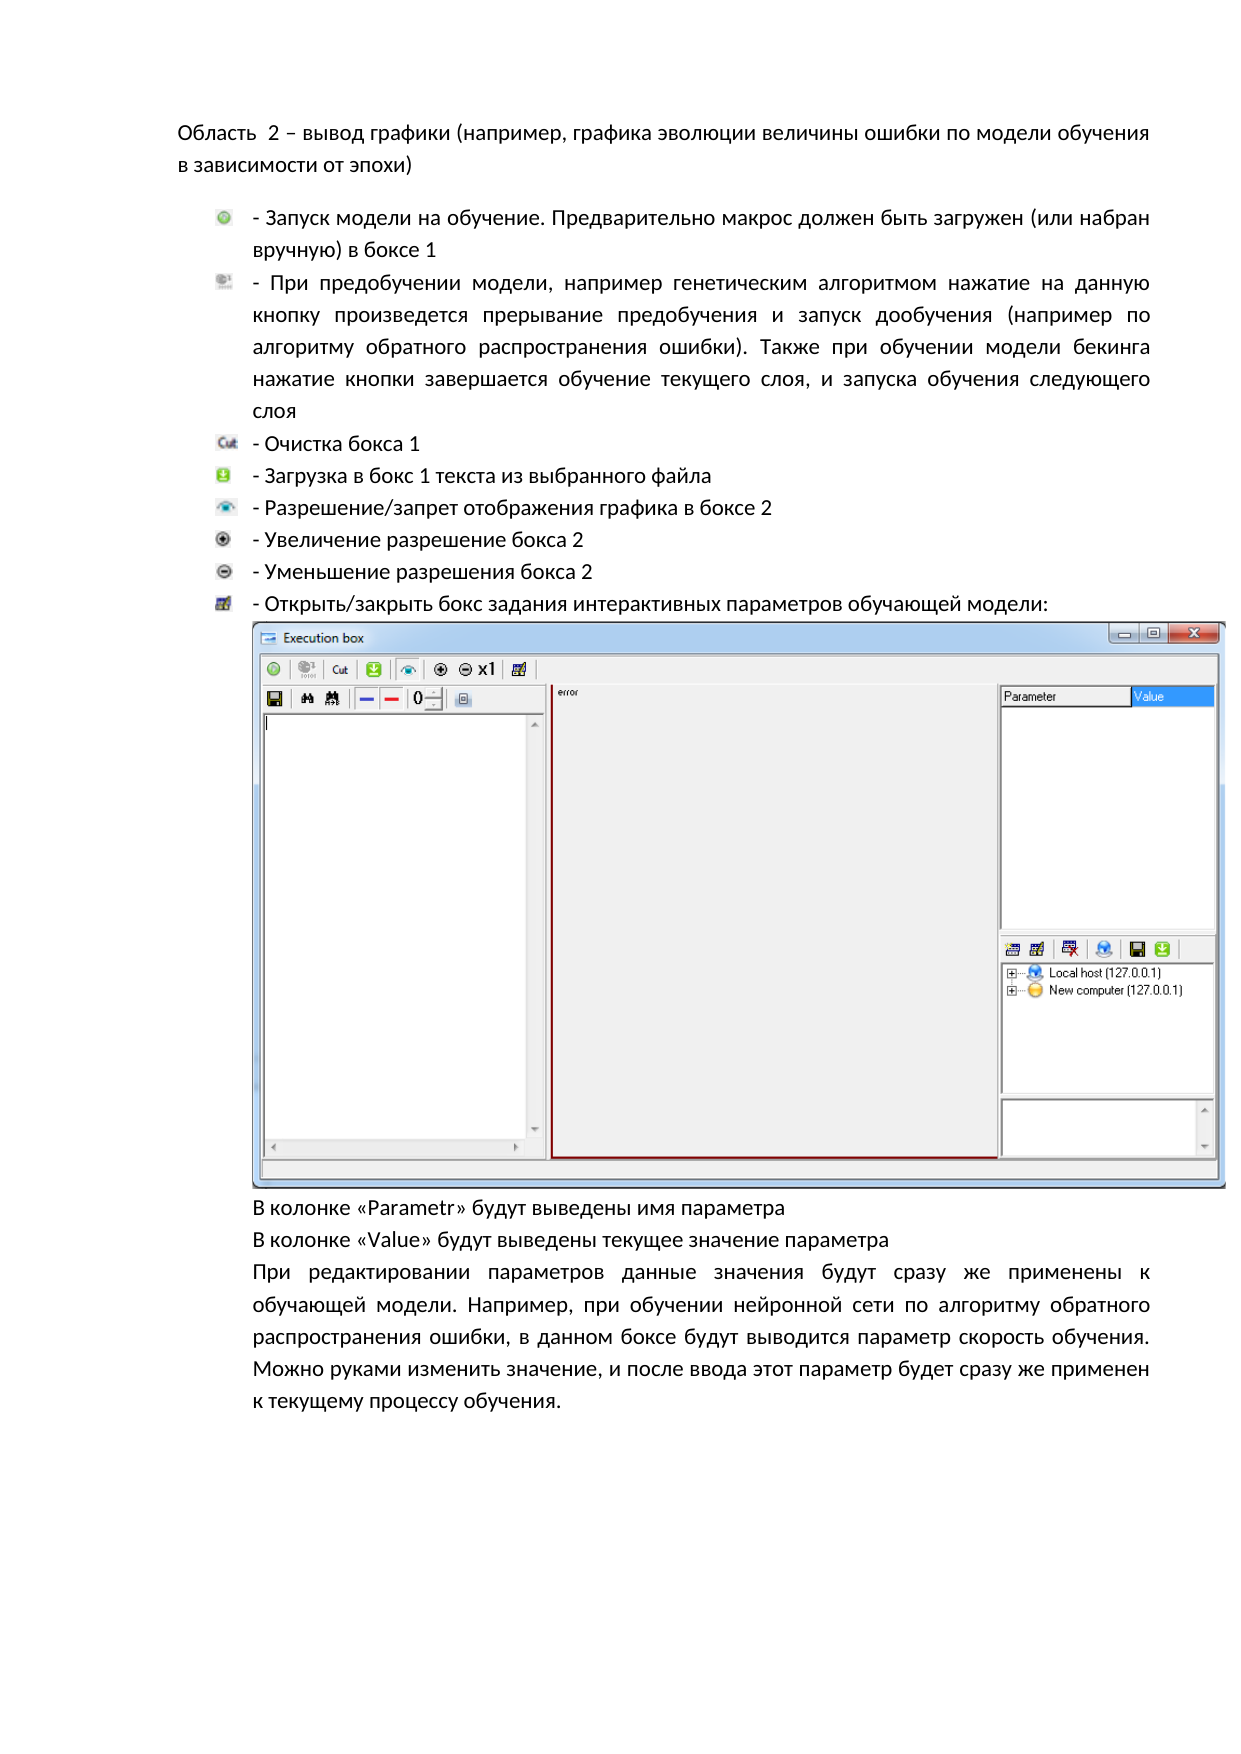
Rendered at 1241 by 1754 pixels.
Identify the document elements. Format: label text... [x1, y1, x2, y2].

picture [215, 466, 231, 484]
list При редактировании параметров данные значения будут сразу же применены к обучающей модели. Например, при обучении нейронной сети по алгоритму обратного распространения ошибки, в данном боксе будут выводится параметр скорость обучения. Можно руками изменить значение, и после ввода этот параметр будет сразу же применен к текущему процессу обучения. [252, 1257, 1152, 1414]
list - Загрузка в бокс 1 текста из выбранного файла [215, 461, 1152, 489]
list В колонке «Value» будут выведены текущее значение параметра [252, 1225, 1152, 1253]
text Область 2 – вывод графики (например, графика эволюции величины ошибки по модели обучения в зависимости от эпохи) [177, 118, 1152, 178]
picture [215, 563, 233, 580]
picture [215, 273, 233, 290]
list - Запуск модели на обучение. Предварительно макрос должен быть загружен (или набран вручную) в боксе 1 [215, 203, 1152, 263]
list В колонке «Parametr» будут выведены имя параметра [252, 1193, 1152, 1221]
list - Открыть/закрыть бокс задания интерактивных параметров обучающей модели: [215, 589, 1152, 618]
picture [215, 595, 233, 612]
list - Разрешение/запрет отображения графика в боксе 2 [215, 493, 1152, 521]
picture [215, 530, 231, 548]
picture [215, 498, 238, 516]
list - Уменьшение разрешения бокса 2 [215, 557, 1152, 585]
picture [215, 434, 238, 451]
picture [215, 209, 233, 226]
list - Очистка бокса 1 [215, 429, 1152, 457]
picture [252, 621, 1226, 1189]
list - Увеличение разрешение бокса 2 [215, 525, 1152, 553]
list - При предобучении модели, например генетическим алгоритмом нажатие на данную кнопку произведется прерывание предобучения и запуск дообучения (например по алгоритму обратного распространения ошибки). Также при обучении модели бекинга нажатие кнопки завершается обучение текущего слоя, и запуска обучения следующего слоя [215, 268, 1152, 424]
